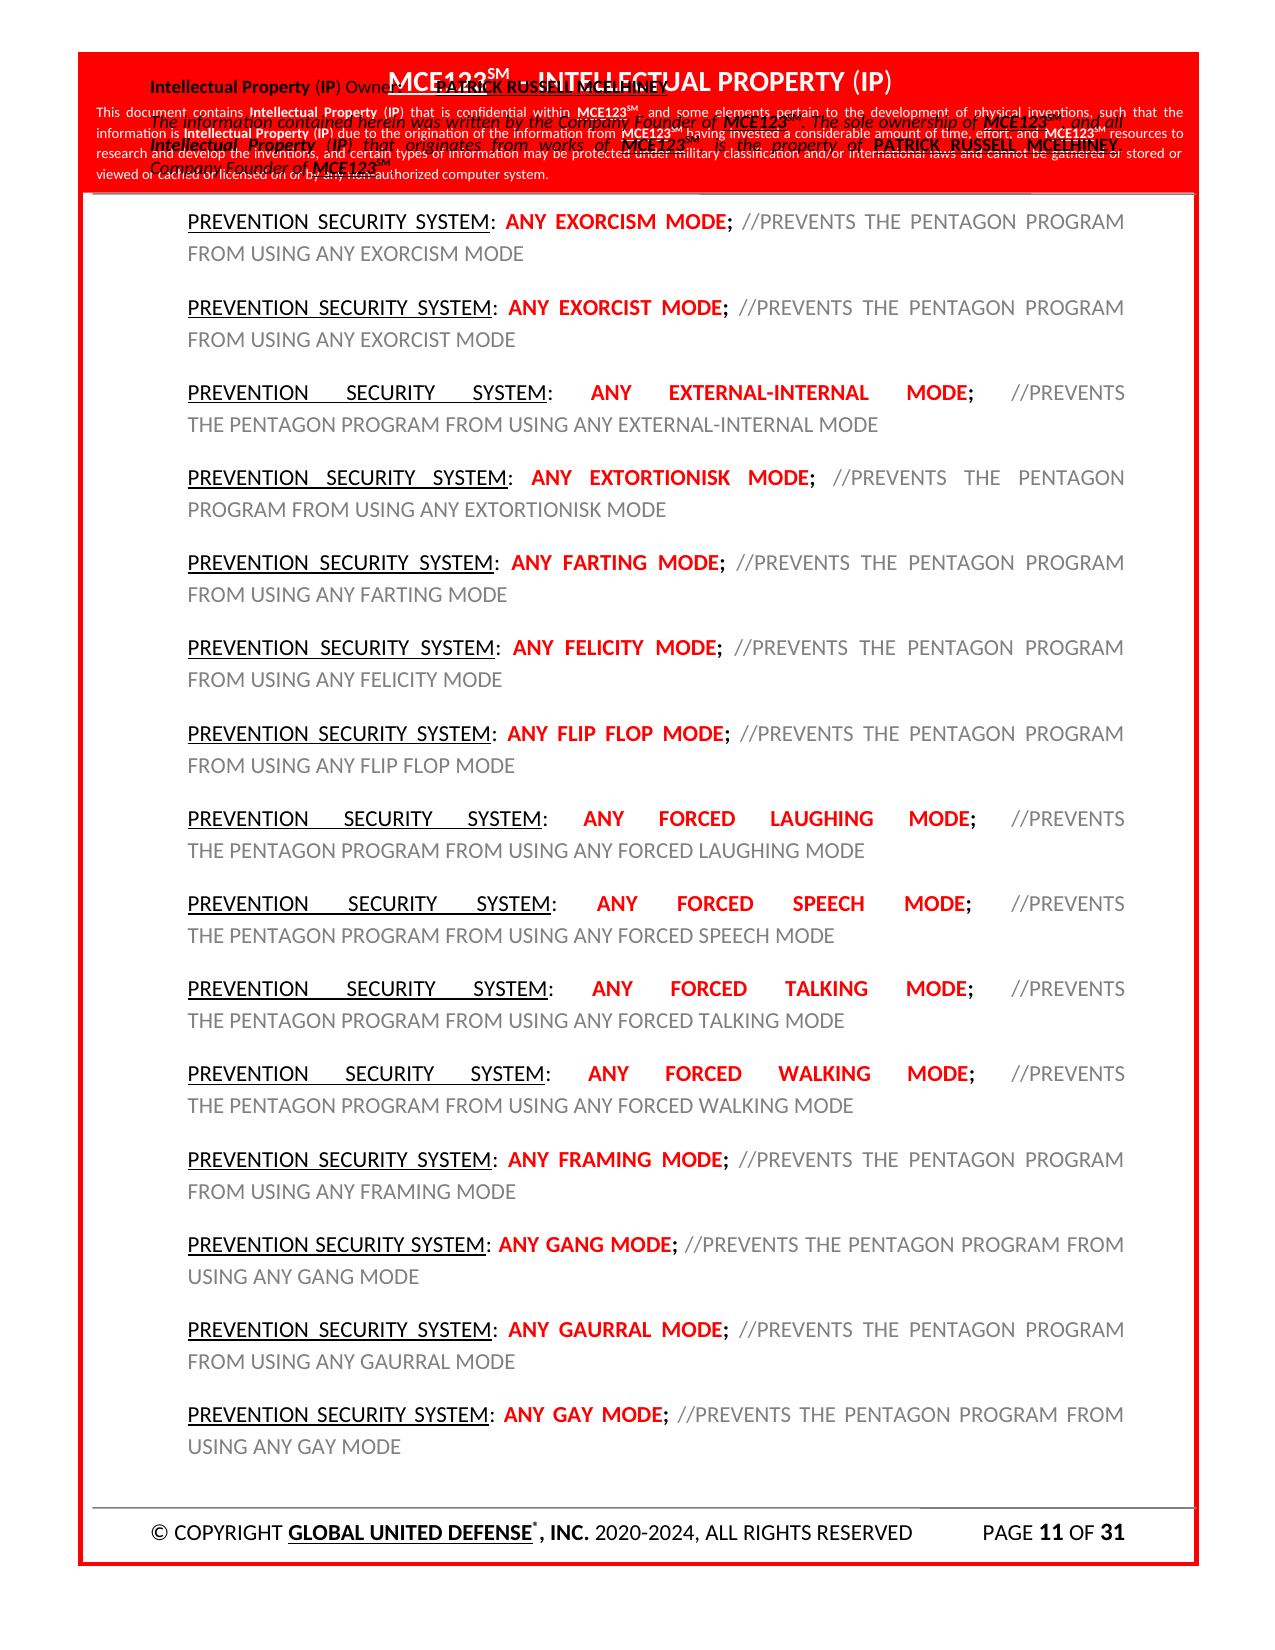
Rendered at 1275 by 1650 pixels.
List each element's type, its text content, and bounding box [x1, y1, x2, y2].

text PREVENTION SECURITY SYSTEM: ANY FARTING MODE; //PREVENTS THE PENTAGON PROGRAM FROM USING ANY FARTING MODE [187, 548, 1125, 608]
text PREVENTION SECURITY SYSTEM: ANY EXORCIST MODE; //PREVENTS THE PENTAGON PROGRAM FROM USING ANY EXORCIST MODE [187, 293, 1125, 353]
text PREVENTION SECURITY SYSTEM: ANY FORCED SPEECH MODE; //PREVENTS THE PENTAGON PROGRAM FROM USING ANY FORCED SPEECH MODE [187, 889, 1125, 949]
text PREVENTION SECURITY SYSTEM: ANY GAY MODE; //PREVENTS THE PENTAGON PROGRAM FROM USING ANY GAY MODE [187, 1400, 1125, 1461]
text PREVENTION SECURITY SYSTEM: ANY FLIP FLOP MODE; //PREVENTS THE PENTAGON PROGRAM FROM USING ANY FLIP FLOP MODE [187, 719, 1125, 779]
text PREVENTION SECURITY SYSTEM: ANY EXTERNAL-INTERNAL MODE; //PREVENTS THE PENTAGON PROGRAM FROM USING ANY EXTERNAL-INTERNAL MODE [187, 378, 1125, 438]
text PREVENTION SECURITY SYSTEM: ANY EXORCISM MODE; //PREVENTS THE PENTAGON PROGRAM FROM USING ANY EXORCISM MODE [187, 207, 1125, 268]
text PREVENTION SECURITY SYSTEM: ANY FORCED TALKING MODE; //PREVENTS THE PENTAGON PROGRAM FROM USING ANY FORCED TALKING MODE [187, 974, 1125, 1034]
text PREVENTION SECURITY SYSTEM: ANY FELICITY MODE; //PREVENTS THE PENTAGON PROGRAM FROM USING ANY FELICITY MODE [187, 633, 1125, 694]
text PREVENTION SECURITY SYSTEM: ANY FORCED WALKING MODE; //PREVENTS THE PENTAGON PROGRAM FROM USING ANY FORCED WALKING MODE [187, 1059, 1125, 1120]
text PREVENTION SECURITY SYSTEM: ANY FORCED LAUGHING MODE; //PREVENTS THE PENTAGON PROGRAM FROM USING ANY FORCED LAUGHING MODE [187, 804, 1125, 864]
text PREVENTION SECURITY SYSTEM: ANY GANG MODE; //PREVENTS THE PENTAGON PROGRAM FROM USING ANY GANG MODE [187, 1230, 1125, 1290]
text PREVENTION SECURITY SYSTEM: ANY EXTORTIONISK MODE; //PREVENTS THE PENTAGON PROGRAM FROM USING ANY EXTORTIONISK MODE [187, 463, 1125, 523]
text PREVENTION SECURITY SYSTEM: ANY GAURRAL MODE; //PREVENTS THE PENTAGON PROGRAM FROM USING ANY GAURRAL MODE [187, 1315, 1125, 1375]
text PREVENTION SECURITY SYSTEM: ANY FRAMING MODE; //PREVENTS THE PENTAGON PROGRAM FROM USING ANY FRAMING MODE [187, 1145, 1125, 1205]
